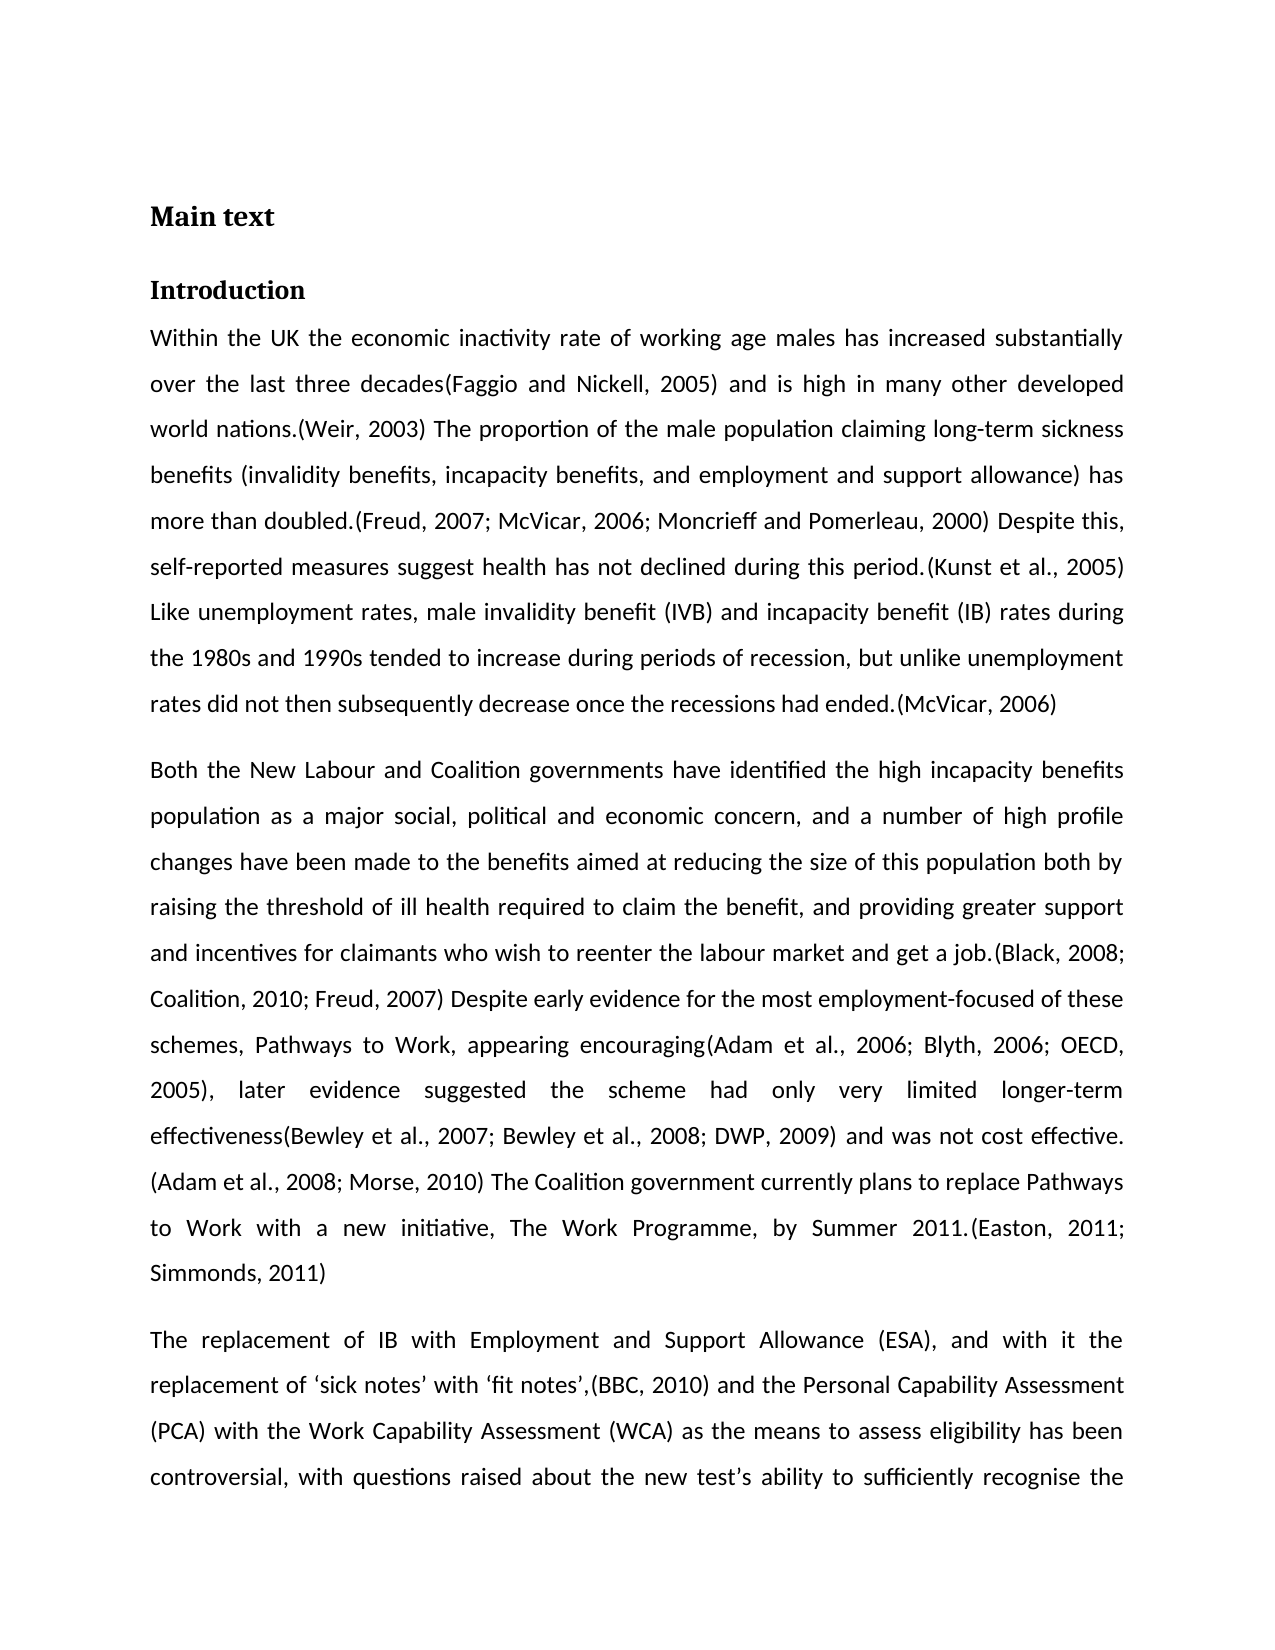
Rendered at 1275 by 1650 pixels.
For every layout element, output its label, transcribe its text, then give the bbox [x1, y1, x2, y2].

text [150, 1324, 1125, 1492]
subtitle Main text [150, 200, 1125, 233]
text Within the UK the economic inactivity rate of working age males has increased substantially over the last three decades(Faggio and Nickell, 2005) and is high in many other developed world nations.(Weir, 2003) The proportion of the male population claiming long-term sickness benefits (invalidity benefits, incapacity benefits, and employment and support allowance) has more than doubled.(Freud, 2007; McVicar, 2006; Moncrieff and Pomerleau, 2000) Despite this, self-reported measures suggest health has not declined during this period.(Kunst et al., 2005) Like unemployment rates, male invalidity benefit (IVB) and incapacity benefit (IB) rates during the 1980s and 1990s tended to increase during periods of recession, but unlike unemployment rates did not then subsequently decrease once the recessions had ended.(McVicar, 2006) [150, 322, 1125, 718]
subtitle Introduction [150, 275, 1125, 306]
text Both the New Labour and Coalition governments have identified the high incapacity benefits population as a major social, political and economic concern, and a number of high profile changes have been made to the benefits aimed at reducing the size of this population both by raising the threshold of ill health required to claim the benefit, and providing greater support and incentives for claimants who wish to reenter the labour market and get a job.(Black, 2008; Coalition, 2010; Freud, 2007) Despite early evidence for the most employment-focused of these schemes, Pathways to Work, appearing encouraging(Adam et al., 2006; Blyth, 2006; OECD, 2005), later evidence suggested the scheme had only very limited longer-term effectiveness(Bewley et al., 2007; Bewley et al., 2008; DWP, 2009) and was not cost effective.(Adam et al., 2008; Morse, 2010) The Coalition government currently plans to replace Pathways to Work with a new initiative, The Work Programme, by Summer 2011.(Easton, 2011; Simmonds, 2011) [150, 754, 1125, 1288]
